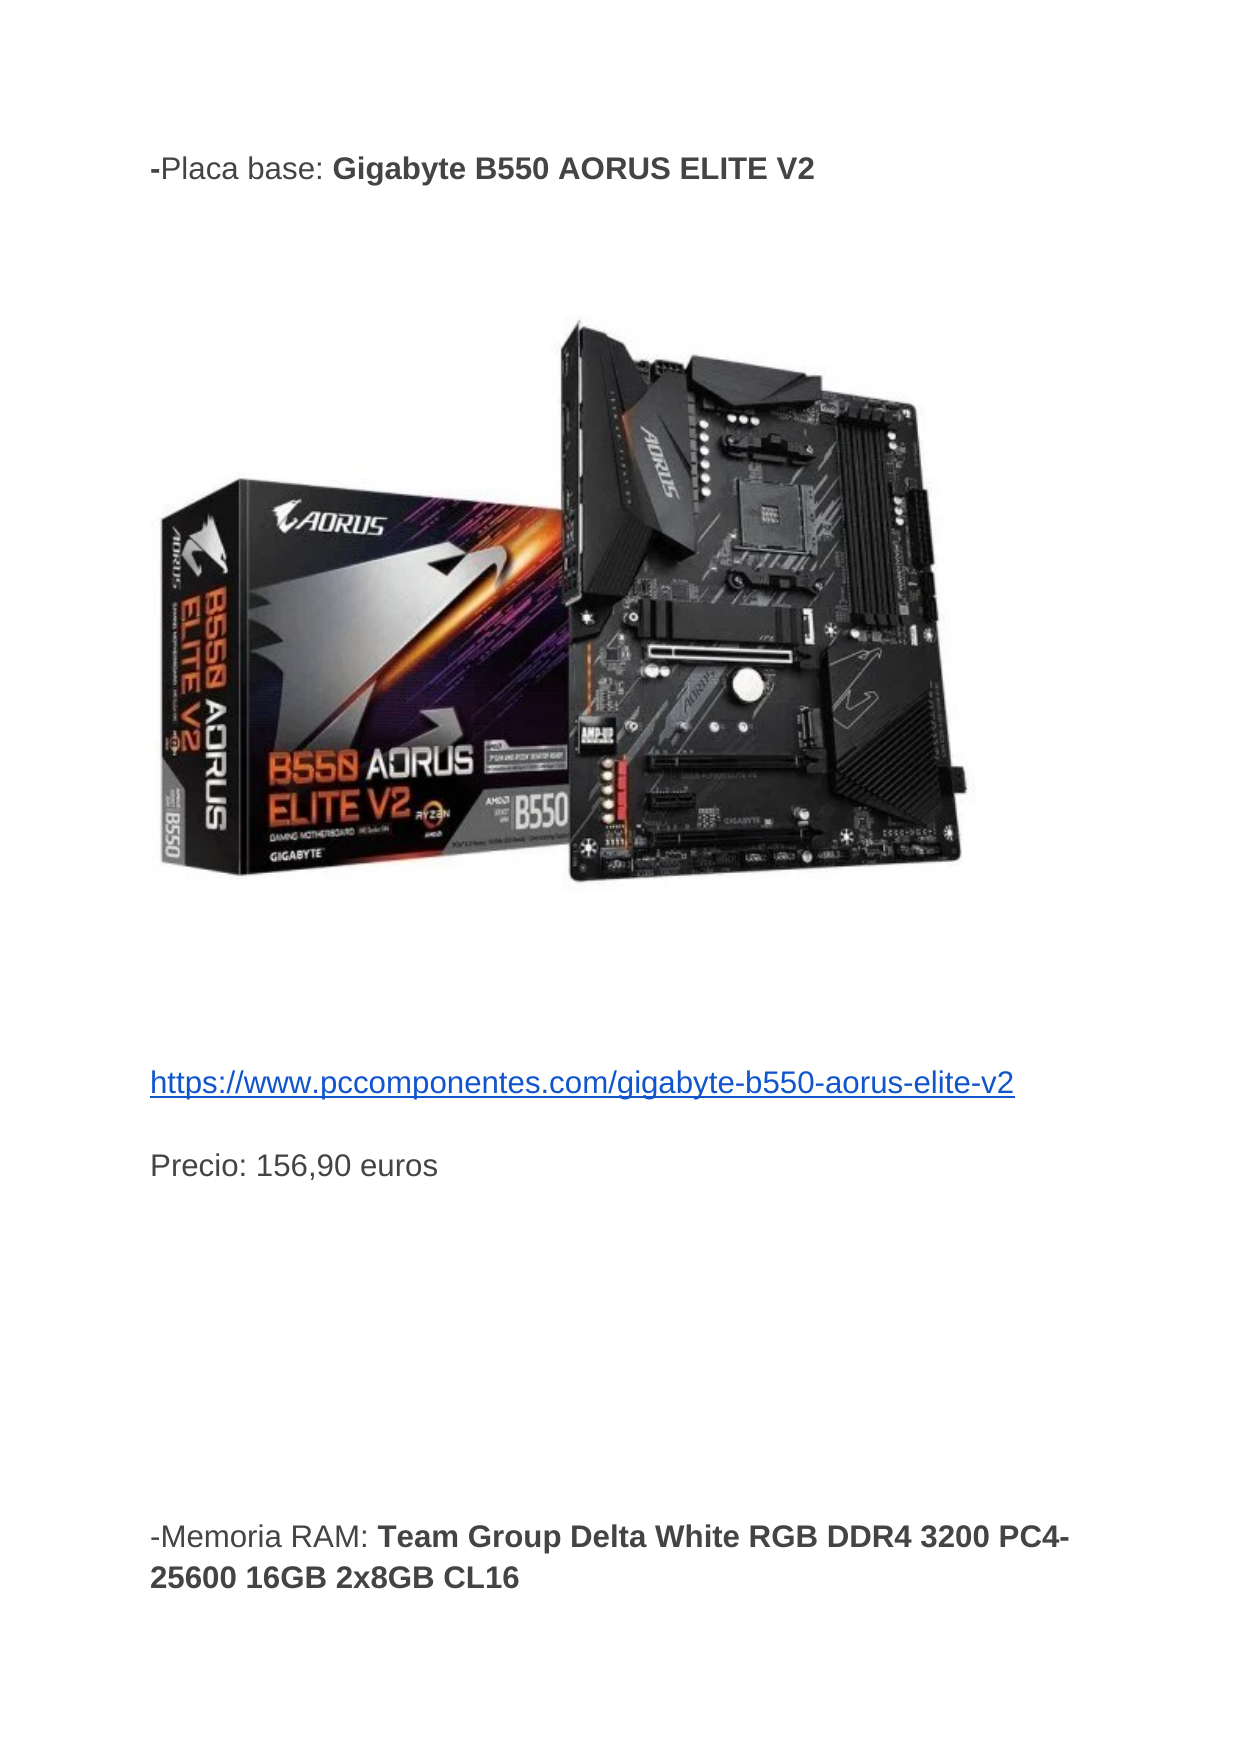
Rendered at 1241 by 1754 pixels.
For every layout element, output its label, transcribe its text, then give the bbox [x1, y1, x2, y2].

text Precio: 156,90 euros [150, 1147, 1090, 1183]
text -Memoria RAM: Team Group Delta White RGB DDR4 3200 PC4-25600 16GB 2x8GB CL16 [150, 1518, 1090, 1595]
text -Placa base: Gigabyte B550 AORUS ELITE V2 [150, 150, 1090, 186]
picture [150, 191, 979, 1020]
text https://www.pccomponentes.com/gigabyte-b550-aorus-elite-v2 [150, 1064, 1090, 1100]
